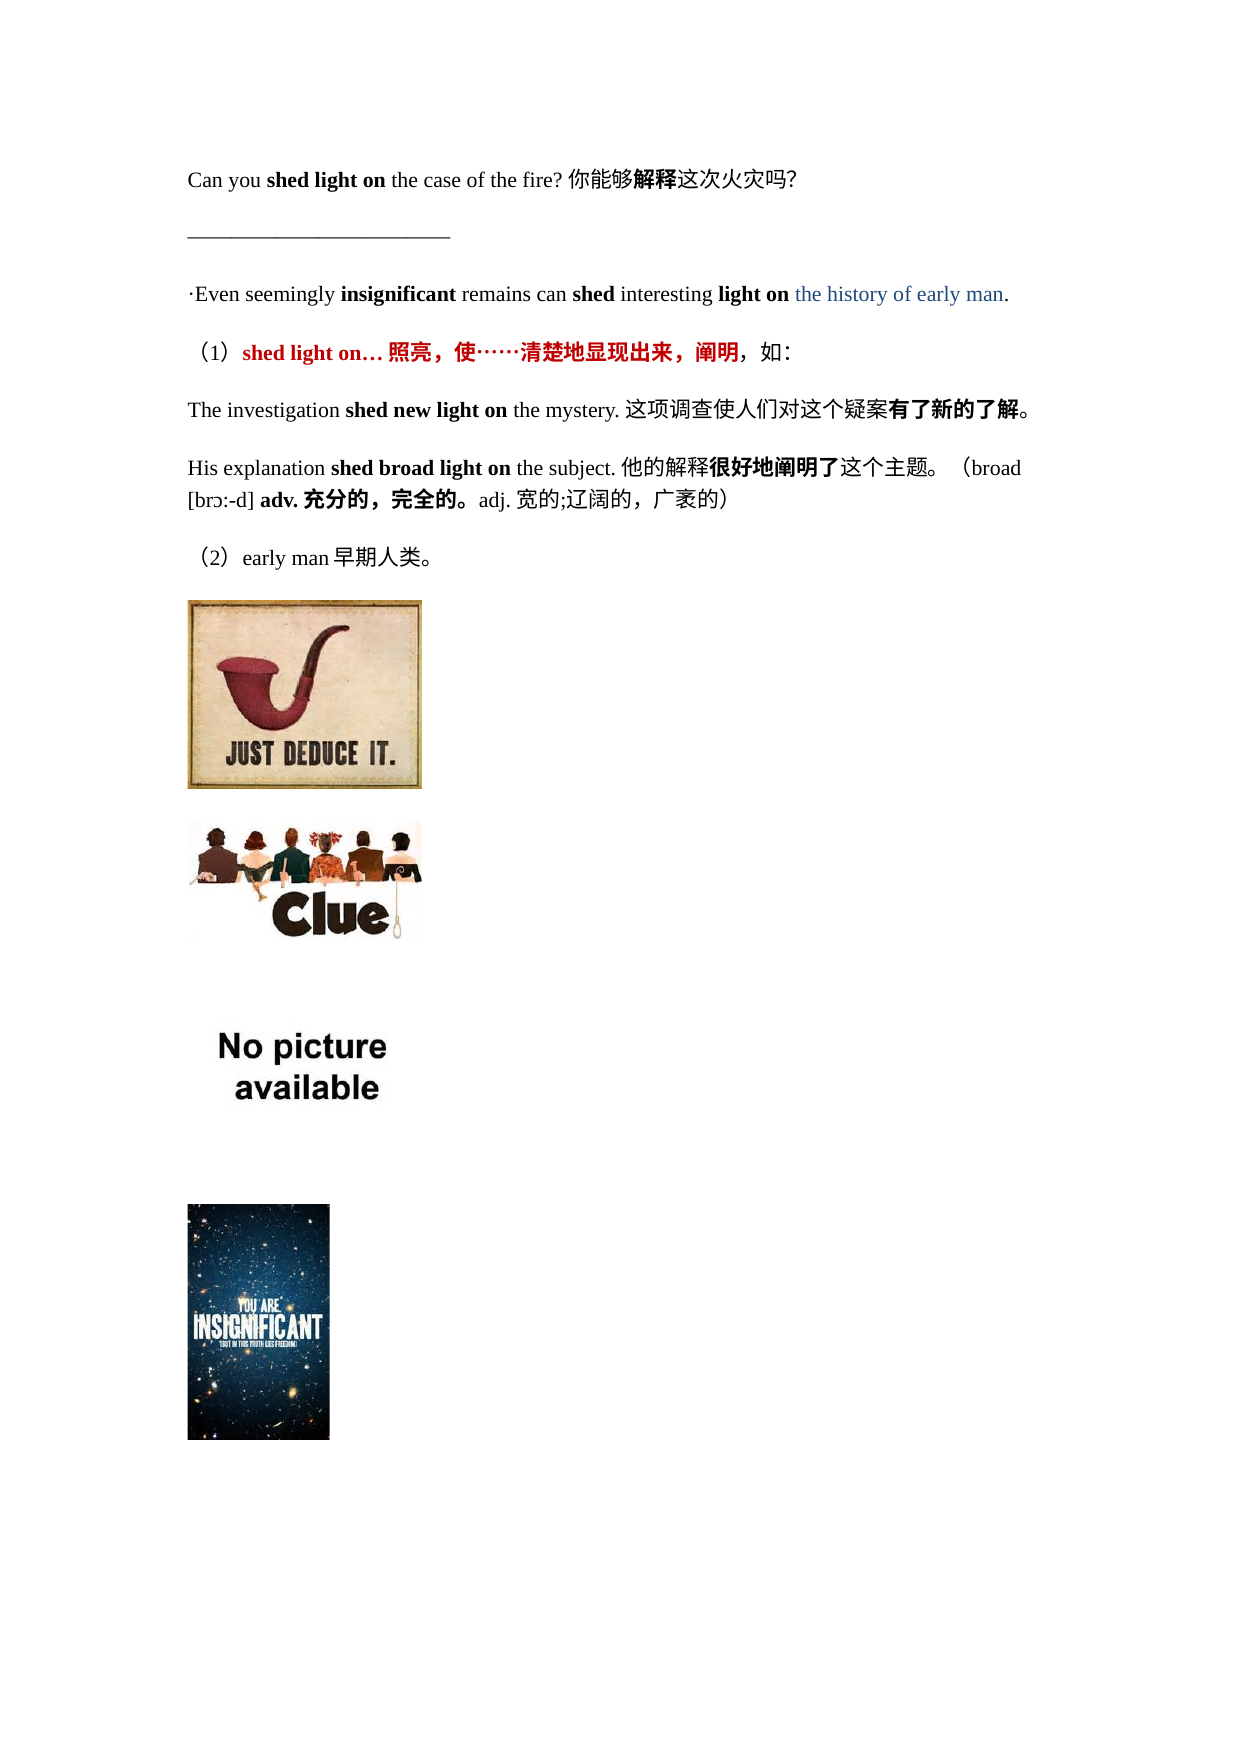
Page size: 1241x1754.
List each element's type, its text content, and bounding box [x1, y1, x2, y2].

text ———————————— [187, 219, 1053, 252]
text （1）shed light on… 照亮，使……清楚地显现出来，阐明，如： [187, 334, 1053, 367]
picture [187, 1204, 330, 1440]
text ·Even seemingly insignificant remains can shed interesting light on the history of early man. [187, 277, 1053, 309]
text His explanation shed broad light on the subject. 他的解释很好地阐明了这个主题。（broad [brɔ:-d] adv. 充分的，完全的。adj. 宽的;辽阔的，广袤的） [187, 449, 1053, 514]
text The investigation shed new light on the mystery. 这项调查使人们对这个疑案有了新的了解。 [187, 392, 1053, 424]
picture [187, 981, 422, 1158]
picture [187, 600, 422, 789]
text （2）early man早期人类。 [187, 539, 1053, 572]
picture [187, 821, 422, 943]
text Can you shed light on the case of the fire? 你能够解释这次火灾吗？ [187, 162, 1053, 194]
